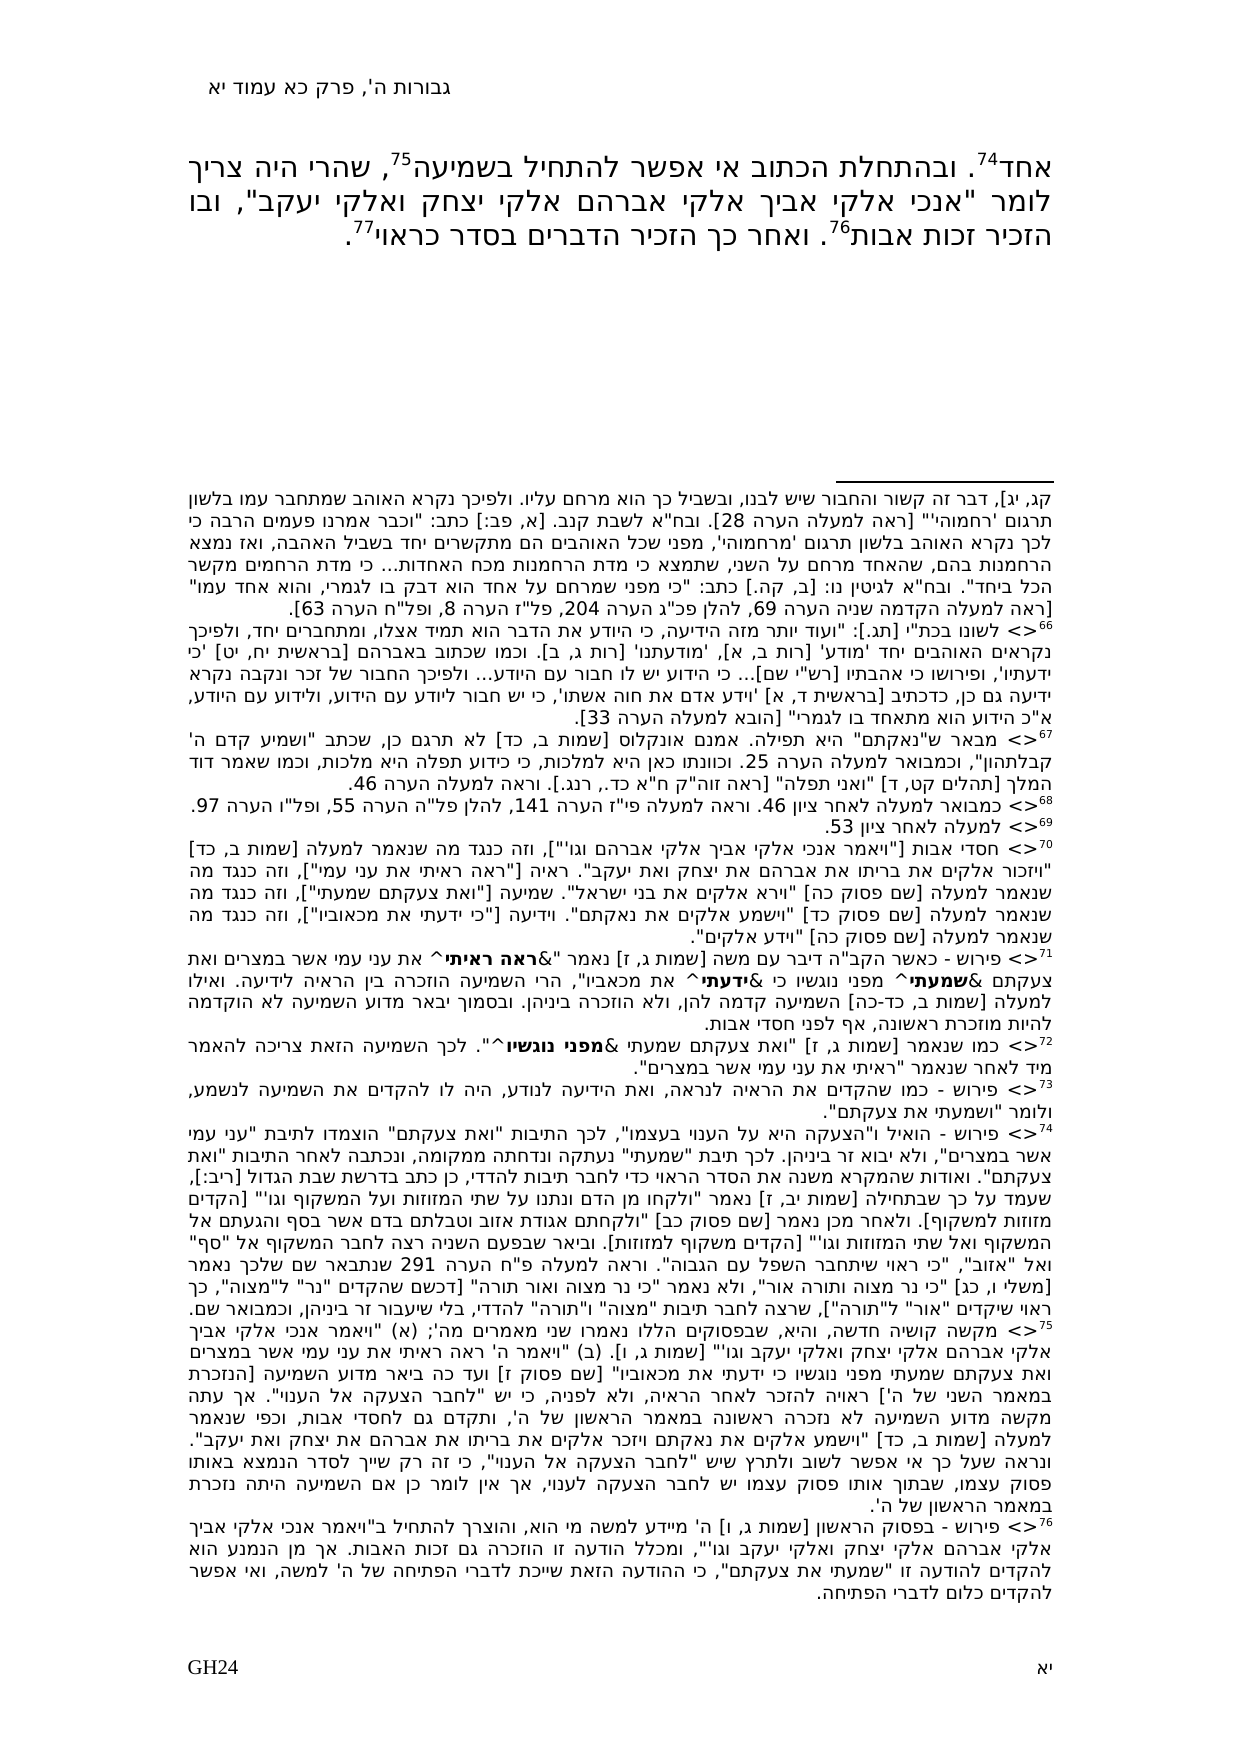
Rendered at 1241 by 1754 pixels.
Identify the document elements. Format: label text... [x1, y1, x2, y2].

text #ותמצא כי= ישראל היו נגאלים מצד התפלה, כדכתיב (שמות ב, כד) "וישמע נאקתם". ומצד חסדי אבות, כדכתיב (שם) "ויזכור אלקים את בריתו". ומצד הדין, כדכתיב (שם פסוק כה) "וירא אלקים את בני ישראל", וזהו במדת הדין, כמו שהתבאר. ומצד הרחמים, דכתיב (שם) "וידע אלקים". ואלו ארבעה דברים הזכיר למשה גם כן (שמות ג, ו), אמר "אנכי אלקי אברהם אלקי יצחק ואלקי יעקב", הזכיר לו חסדי אבות, שבשביל זה בא לגאול אותם. ואחר כך אמר (שם פסוק ז) "ראיתי עני עמי אשר במצרים ואת צעקתם שמעתי כי ידעתי את מכאביו", הזכיר לו אלו הארבעה דברים כמו שזכרנו. רק שהזכיר השמיעה בין הראיה והידיעה, והוא לטעם נפלא, כי כאשר הזכיר "ראיתי עני עמי אשר במצרים", מיד ראוי לחבר אליו "ואת צעקתם שמעתי", כי הצעקה הוא על הענוי* בעצמו. ולפיכך אמר "ואת צעקתם שמעתי", ולא אמר "ושמעתי צעקתם", כמו שאמר "ראיתי עני עמי כי ידעתי את מכאביו", רק אמר "וצעקתם שמעתי", לחבר הצעקה אל הענוי, כי הוא דבר אחד. ובהתחלת הכתוב אי אפשר להתחיל בשמיעה, שהרי היה צריך לומר "אנכי אלקי אביך אלקי אברהם אלקי יצחק ואלקי יעקב", ובו הזכיר זכות אבות. ואחר כך הזכיר הדברים בסדר כראוי. [187, 150, 1053, 252]
